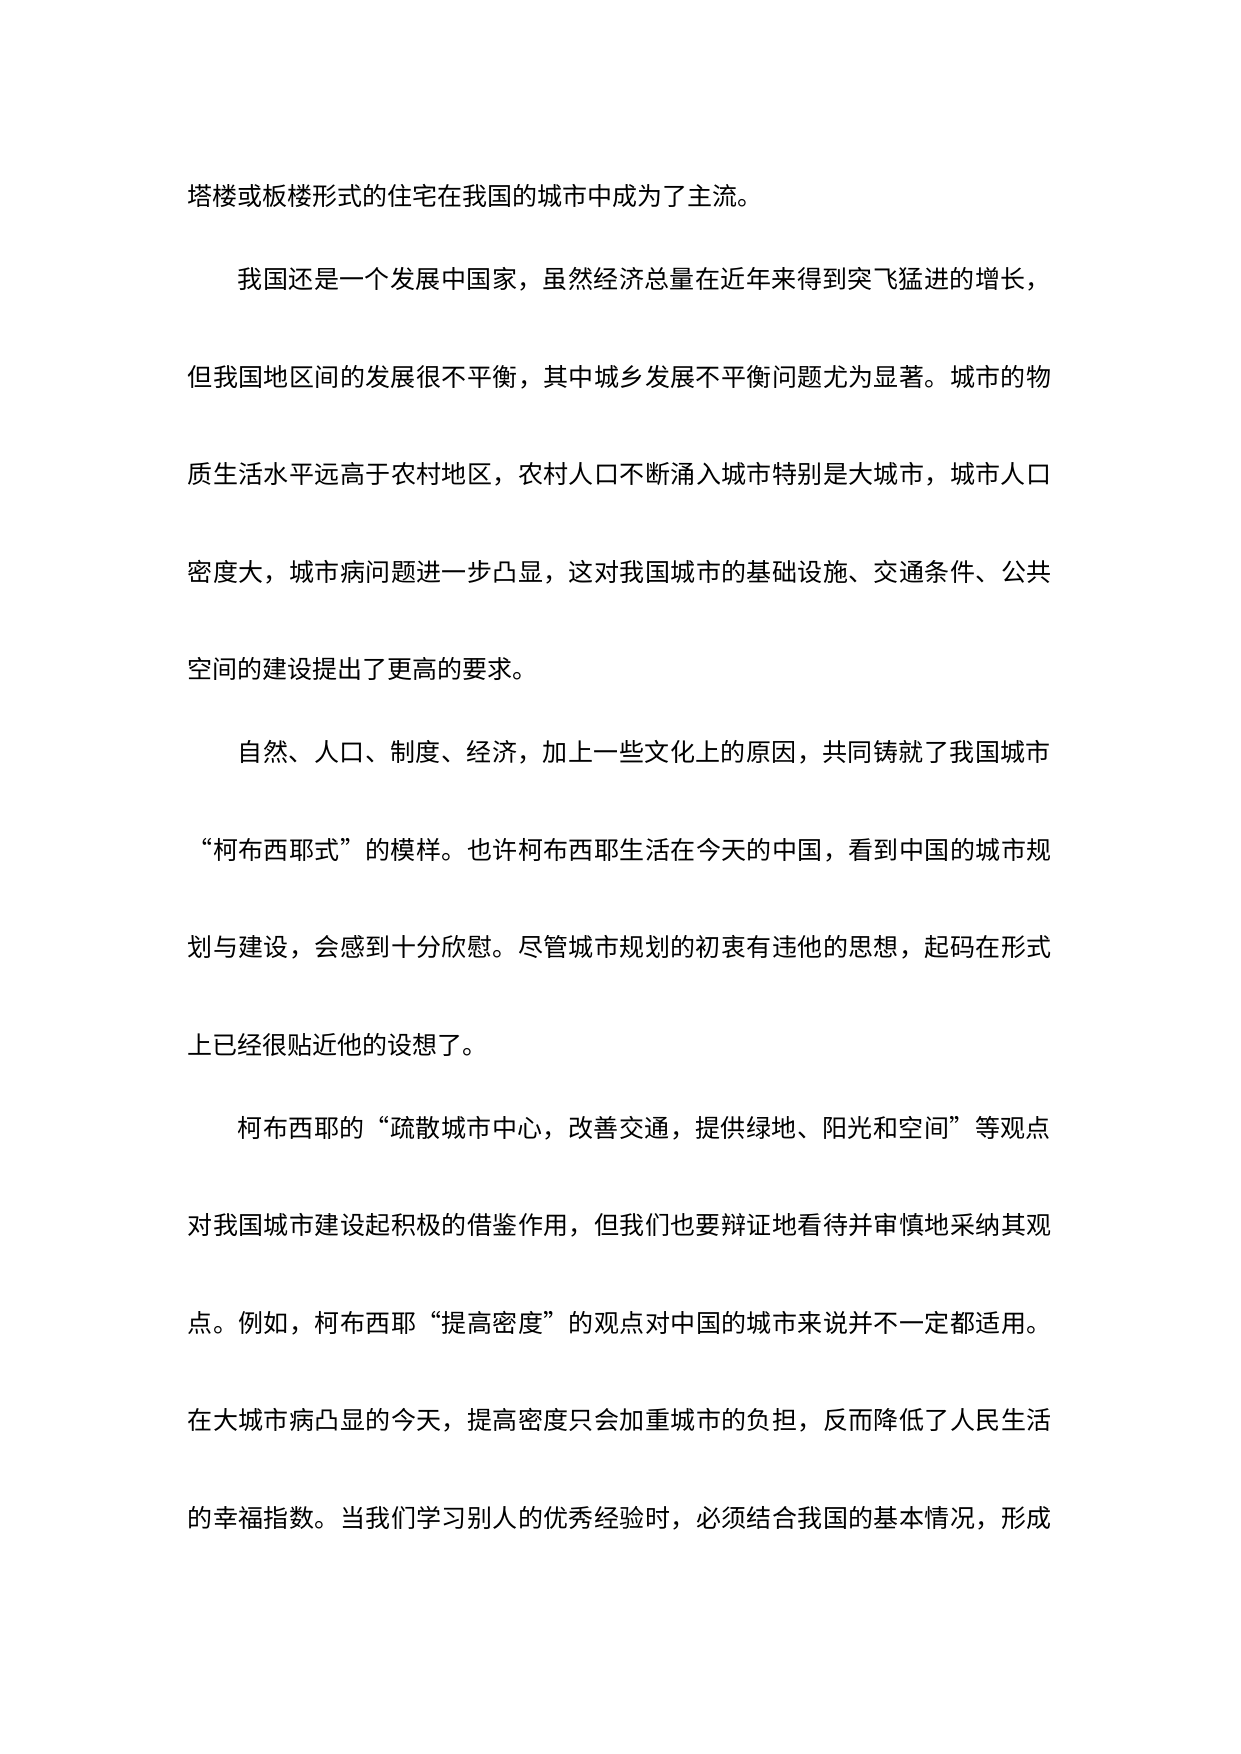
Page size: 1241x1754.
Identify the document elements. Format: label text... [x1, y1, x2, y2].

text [187, 162, 1053, 227]
text 自然、人口、制度、经济，加上一些文化上的原因，共同铸就了我国城市“柯布西耶式”的模样。也许柯布西耶生活在今天的中国，看到中国的城市规划与建设，会感到十分欣慰。尽管城市规划的初衷有违他的思想，起码在形式上已经很贴近他的设想了。 [187, 718, 1053, 1076]
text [187, 1094, 1053, 1549]
text 我国还是一个发展中国家，虽然经济总量在近年来得到突飞猛进的增长，但我国地区间的发展很不平衡，其中城乡发展不平衡问题尤为显著。城市的物质生活水平远高于农村地区，农村人口不断涌入城市特别是大城市，城市人口密度大，城市病问题进一步凸显，这对我国城市的基础设施、交通条件、公共空间的建设提出了更高的要求。 [187, 245, 1053, 700]
